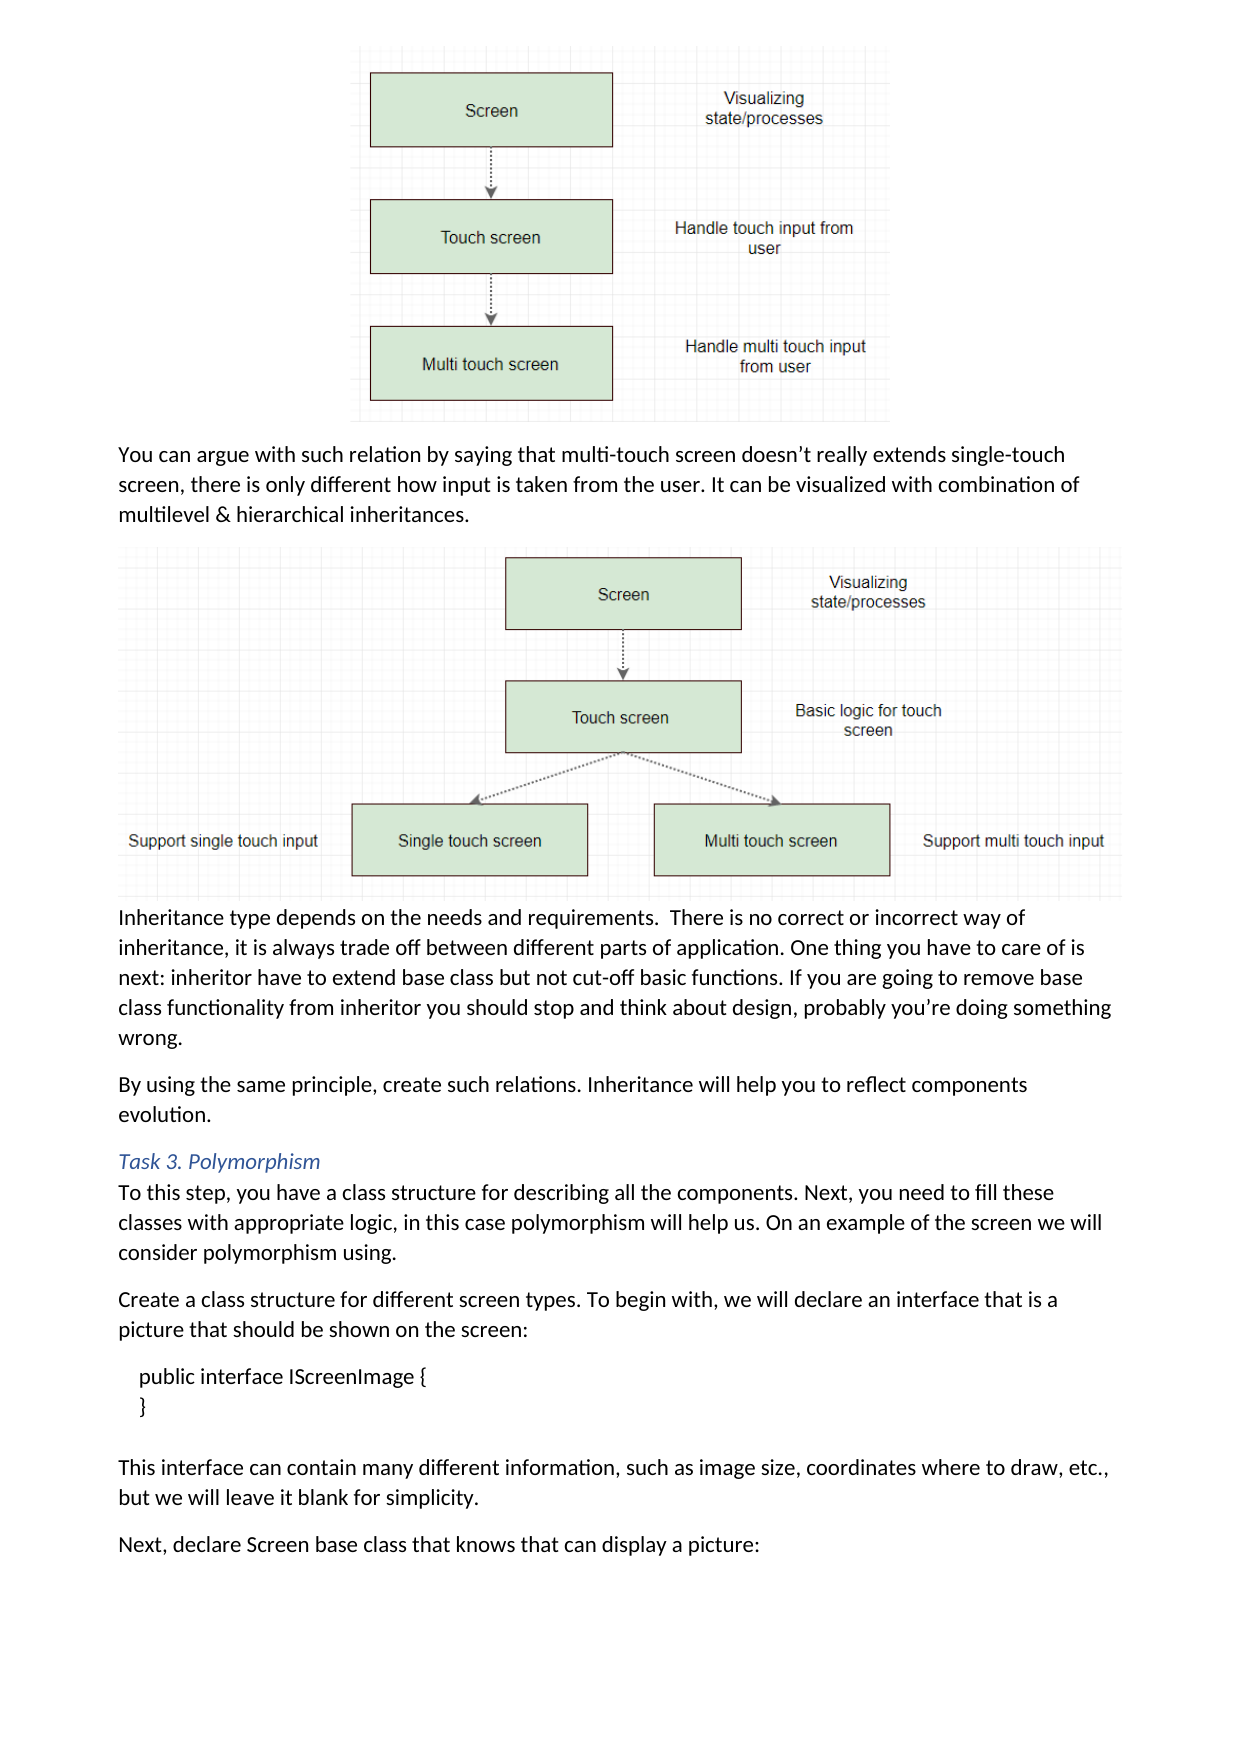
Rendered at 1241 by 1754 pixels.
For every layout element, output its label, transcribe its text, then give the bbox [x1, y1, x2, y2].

text public interface IScreenImage { [118, 1362, 1122, 1390]
text This interface can contain many different information, such as image size, coordinates where to draw, etc., but we will leave it blank for simplicity. [118, 1453, 1122, 1511]
subtitle Task 3. Polymorphism [118, 1147, 1122, 1175]
text } [118, 1392, 1122, 1420]
text You can argue with such relation by saying that multi-touch screen doesn’t really extends single-touch screen, there is only different how input is taken from the user. It can be visualized with combination of multilevel & hierarchical inheritances. [118, 440, 1122, 528]
text By using the same principle, create such relations. Inheritance will help you to reflect components evolution. [118, 1070, 1122, 1128]
text Create a class structure for different screen types. To begin with, we will declare an interface that is a picture that should be shown on the screen: [118, 1285, 1122, 1343]
text Inheritance type depends on the needs and requirements. There is no correct or incorrect way of inheritance, it is always trade off between different parts of application. One thing you have to care of is next: inheritor have to extend base class but not cut-off basic functions. If you are going to remove base class functionality from inheritor you should stop and think about design, probably you’re doing something wrong. [118, 901, 1122, 1051]
text To this step, you have a class structure for describing all the components. Next, you need to fill these classes with appropriate logic, in this case polymorphism will help us. On an example of the screen we will consider polymorphism using. [118, 1178, 1122, 1266]
picture [350, 46, 890, 422]
picture [118, 547, 1123, 901]
text Next, declare Screen base class that knows that can display a picture: [118, 1530, 1122, 1558]
